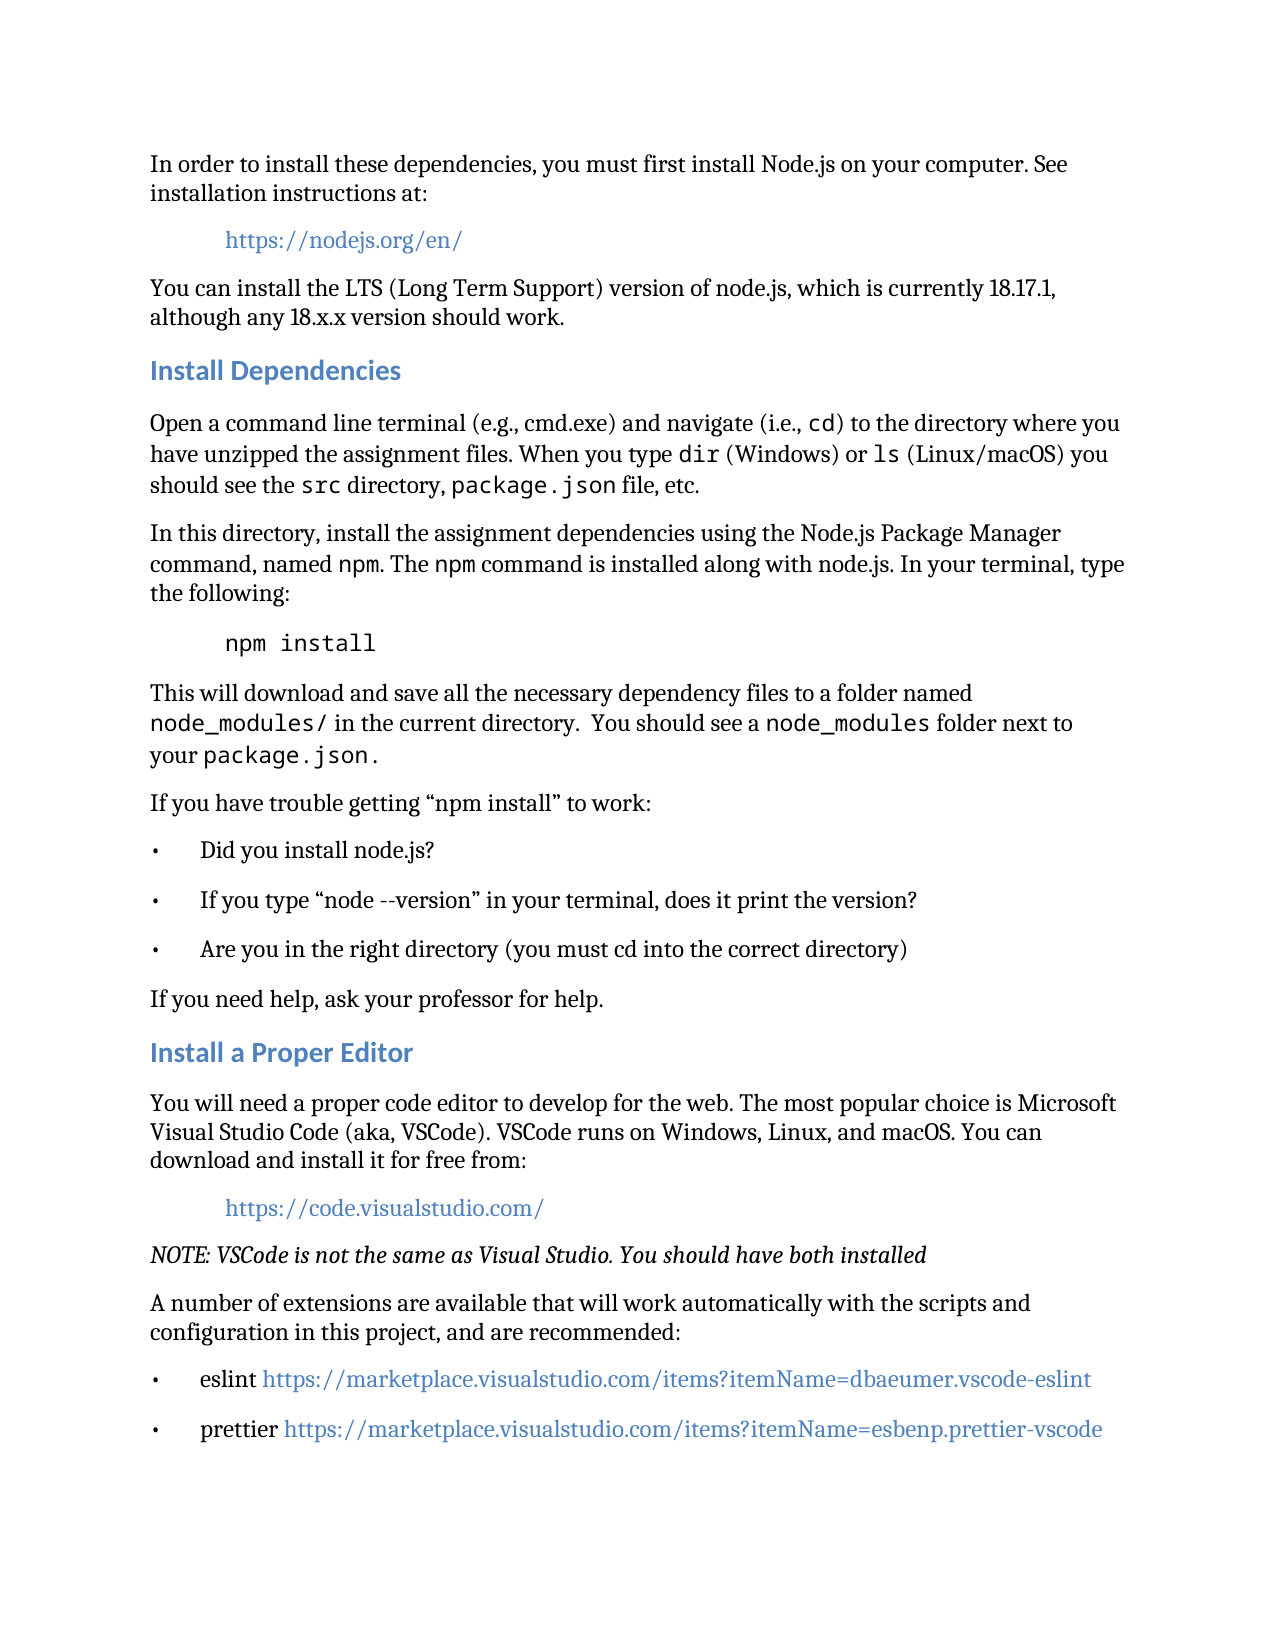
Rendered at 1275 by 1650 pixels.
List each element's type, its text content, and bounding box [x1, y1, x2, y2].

list eslint https://marketplace.visualstudio.com/items?itemName=dbaeumer.vscode-eslint [150, 1365, 1125, 1394]
text You can install the LTS (Long Term Support) version of node.js, which is currently 18.17.1, although any 18.x.x version should work. [150, 274, 1125, 331]
subtitle Install a Proper Editor [150, 1034, 1125, 1070]
text In this directory, install the assignment dependencies using the Node.js Package Manager command, named npm. The npm command is installed along with node.js. In your terminal, type the following: [150, 519, 1125, 608]
text You will need a proper code editor to develop for the web. The most popular choice is Microsoft Visual Studio Code (aka, VSCode). VSCode runs on Windows, Linux, and macOS. You can download and install it for free from: [150, 1089, 1125, 1175]
text npm install [150, 626, 1125, 658]
subtitle Install Dependencies [150, 352, 1125, 388]
text If you need help, ask your professor for help. [150, 985, 1125, 1013]
text Open a command line terminal (e.g., cmd.exe) and navigate (i.e., cd) to the directory where you have unzipped the assignment files. When you type dir (Windows) or ls (Linux/macOS) you should see the src directory, package.json file, etc. [150, 406, 1125, 500]
list Did you install node.js? [150, 836, 1125, 865]
text A number of extensions are available that will work automatically with the scripts and configuration in this project, and are recommended: [150, 1289, 1125, 1346]
list prettier https://marketplace.visualstudio.com/items?itemName=esbenp.prettier-vscode [150, 1414, 1125, 1443]
text https://code.visualstudio.com/ [150, 1194, 1125, 1222]
text If you have trouble getting “npm install” to work: [150, 788, 1125, 817]
text This will download and save all the necessary dependency files to a folder named node_modules/ in the current directory. You should see a node_modules folder next to your package.json. [150, 678, 1125, 770]
list If you type “node --version” in your terminal, does it print the version? [150, 886, 1125, 914]
text https://nodejs.org/en/ [150, 226, 1125, 255]
text NOTE: VSCode is not the same as Visual Studio. You should have both installed [150, 1241, 1125, 1270]
list Are you in the right directory (you must cd into the correct directory) [150, 935, 1125, 964]
text In order to install these dependencies, you must first install Node.js on your computer. See installation instructions at: [150, 150, 1125, 207]
